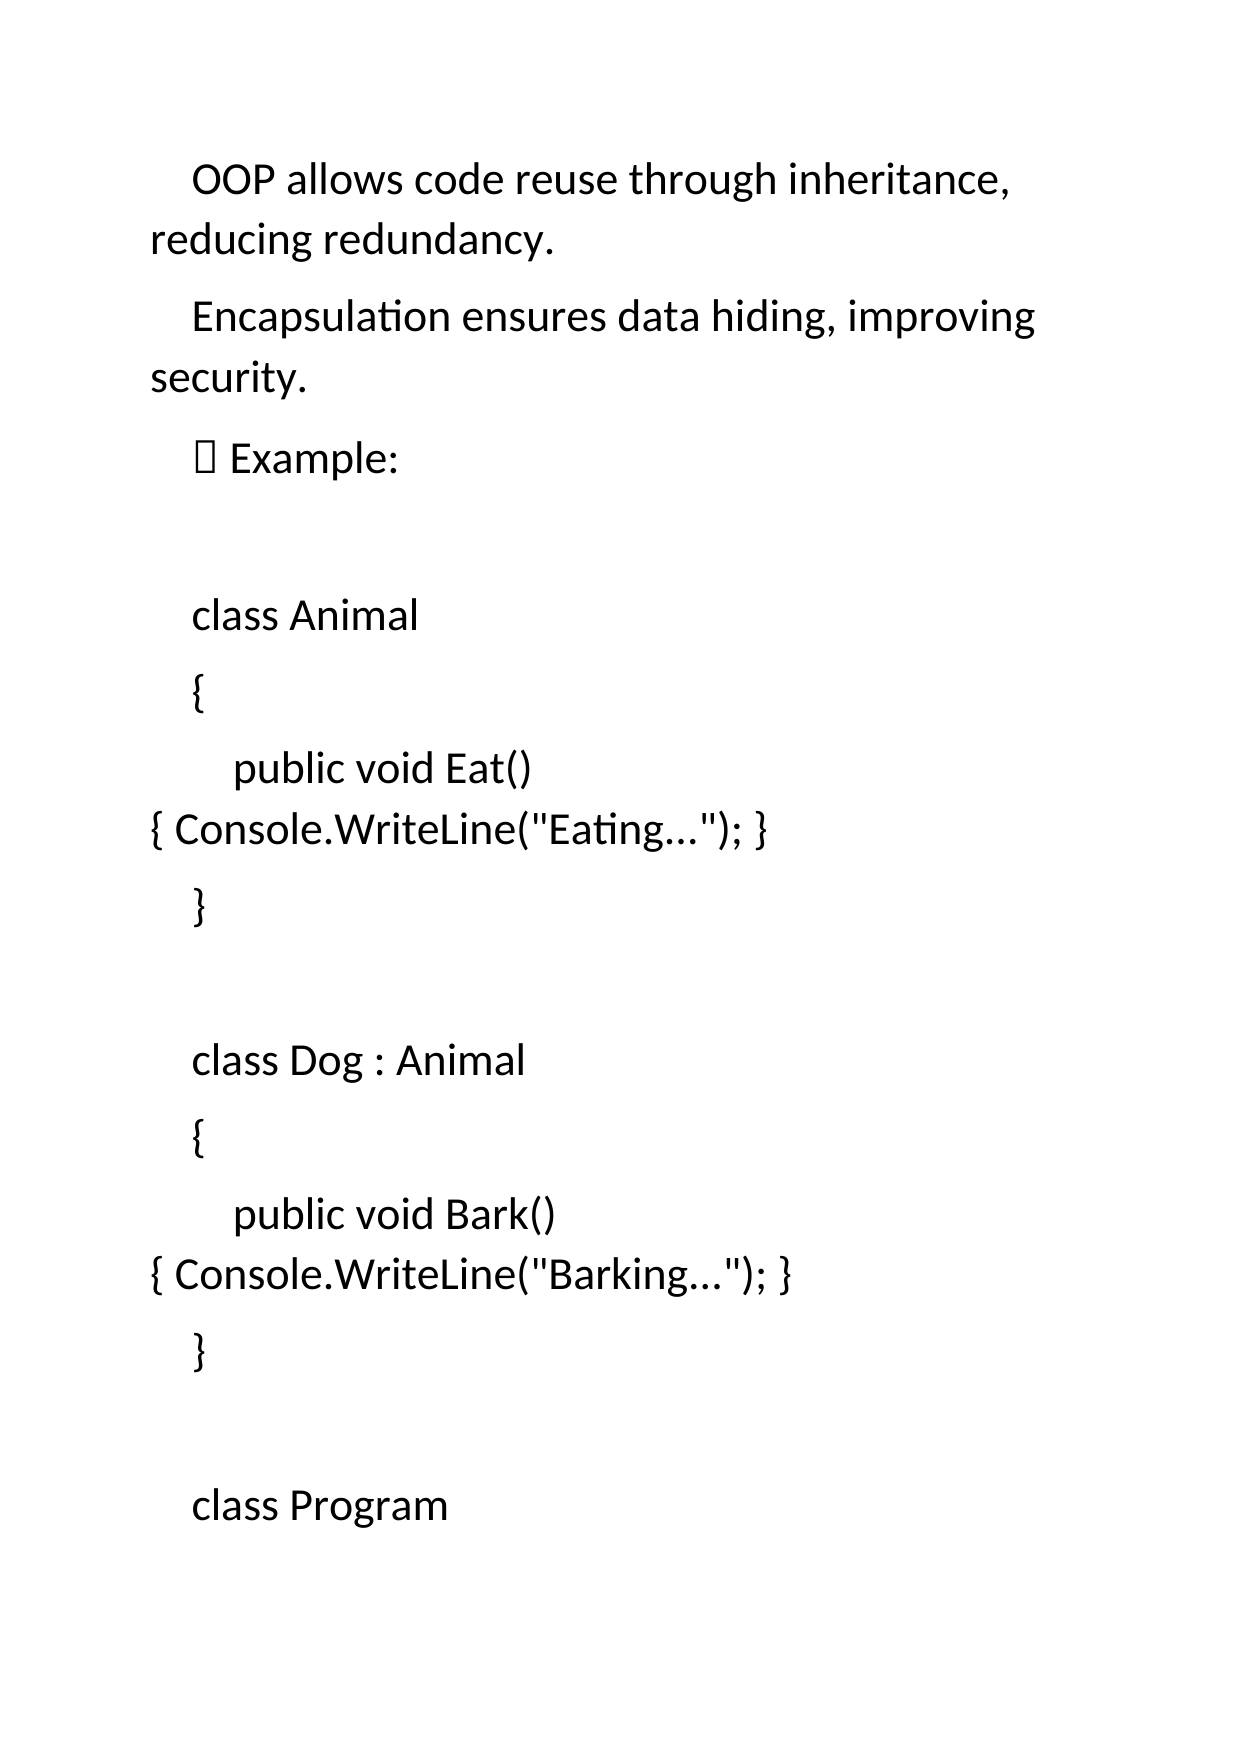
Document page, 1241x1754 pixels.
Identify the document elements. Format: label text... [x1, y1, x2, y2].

text class Dog : Animal [150, 1031, 1090, 1087]
text OOP allows code reuse through inheritance, reducing redundancy. [150, 150, 1090, 266]
text { [150, 1108, 1090, 1164]
text public void Bark() { Console.WriteLine("Barking..."); } [150, 1185, 1090, 1301]
text ✅ Example: [150, 424, 1090, 487]
text Encapsulation ensures data hiding, improving security. [150, 287, 1090, 403]
text class Program [150, 1476, 1090, 1532]
text public void Eat() { Console.WriteLine("Eating..."); } [150, 739, 1090, 856]
text class Animal [150, 586, 1090, 641]
text { [150, 662, 1090, 718]
text } [150, 1322, 1090, 1378]
text } [150, 877, 1090, 933]
